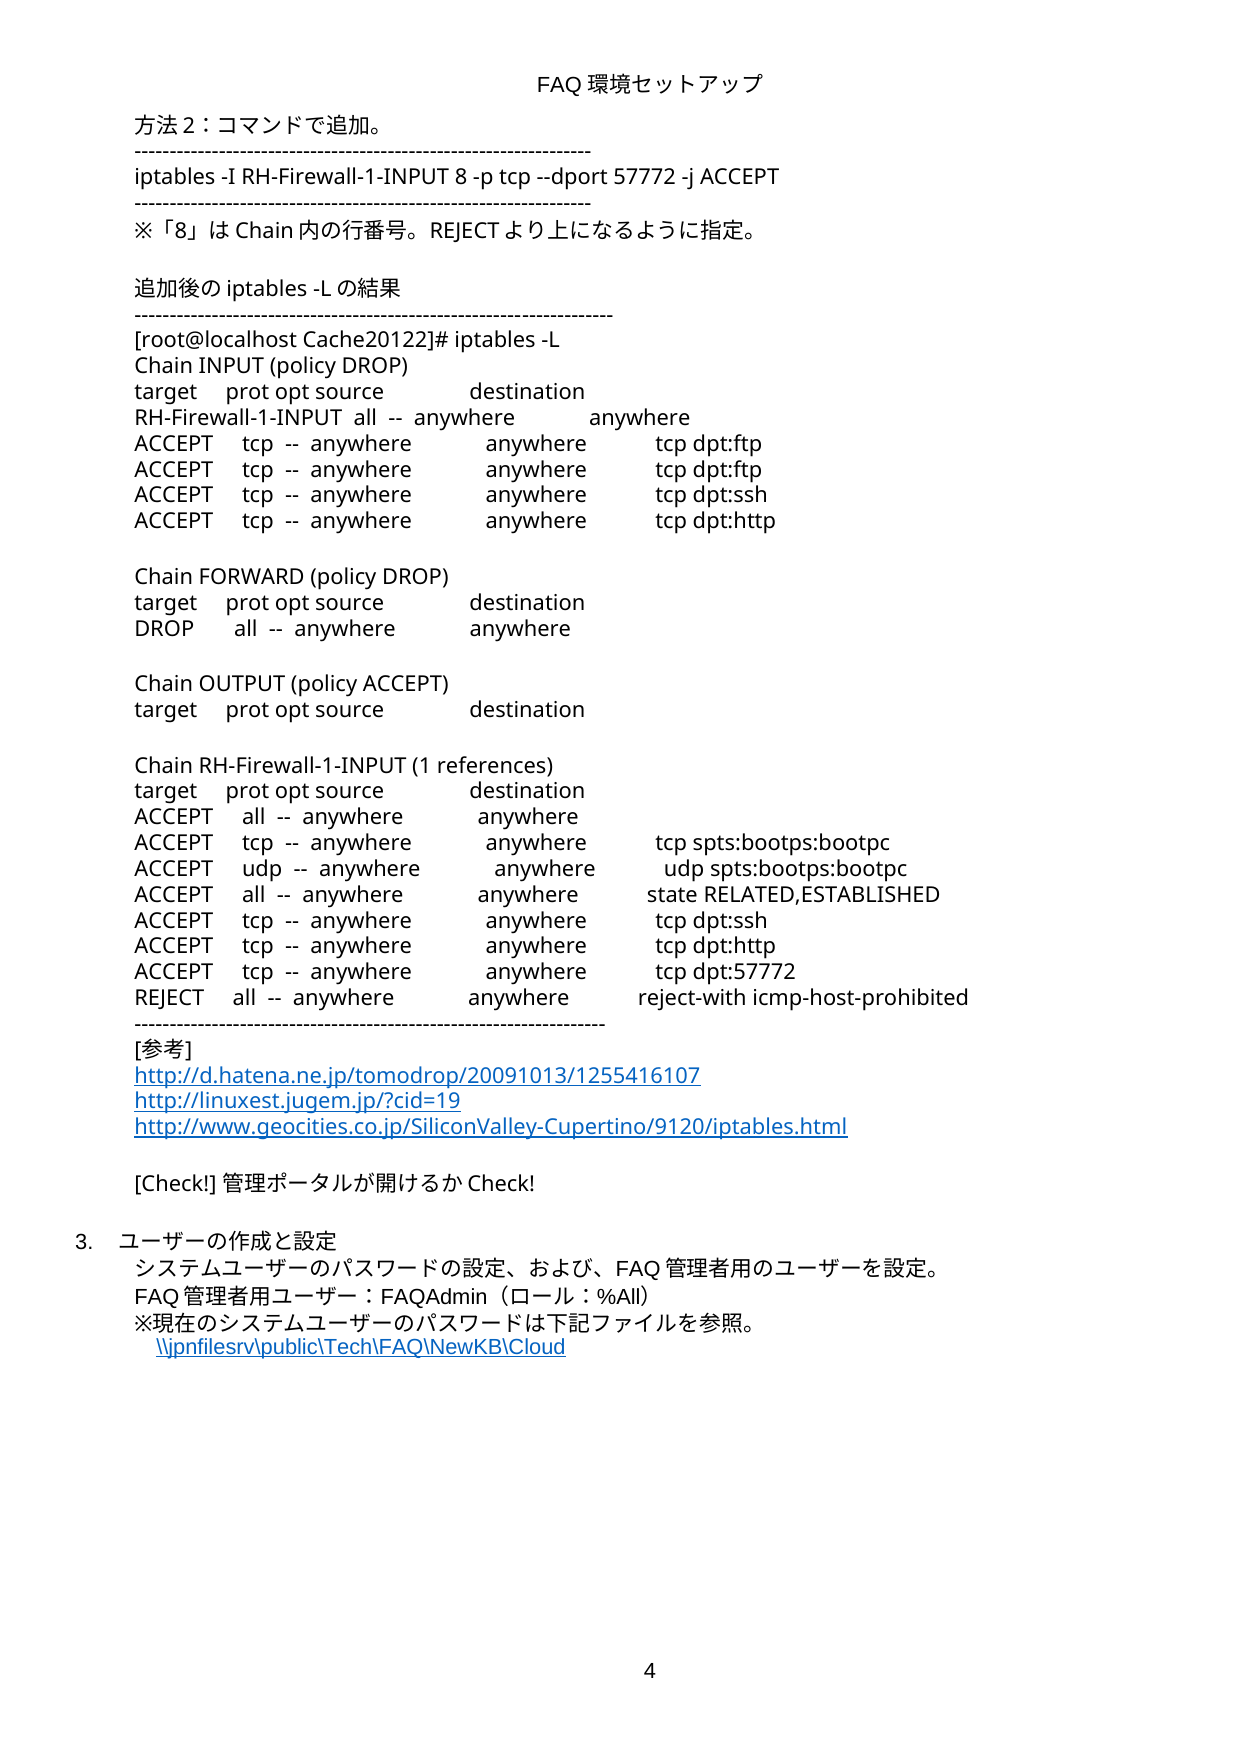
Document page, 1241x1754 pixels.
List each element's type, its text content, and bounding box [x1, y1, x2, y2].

text \\jpnfilesrv\public\Tech\FAQ\NewKB\Cloud [134, 1337, 1165, 1359]
text REJECT all -- anywhere anywhere reject-with icmp-host-prohibited [134, 985, 1165, 1011]
text Chain INPUT (policy DROP) [134, 353, 1165, 379]
text [Check!] 管理ポータルが開けるかCheck! [134, 1170, 1165, 1197]
text 追加後のiptables -Lの結果 [134, 274, 1165, 301]
text ACCEPT all -- anywhere anywhere [134, 804, 1165, 830]
text ACCEPT tcp -- anywhere anywhere tcp dpt:ftp [134, 456, 1165, 482]
text ACCEPT udp -- anywhere anywhere udp spts:bootps:bootpc [134, 856, 1165, 882]
text ACCEPT tcp -- anywhere anywhere tcp dpt:ssh [134, 907, 1165, 933]
text システムユーザーのパスワードの設定、および、FAQ管理者用のユーザーを設定。 [134, 1255, 1165, 1282]
text DROP all -- anywhere anywhere [134, 615, 1165, 641]
text Chain FORWARD (policy DROP) [134, 564, 1165, 589]
text ACCEPT tcp -- anywhere anywhere tcp dpt:ftp [134, 431, 1165, 456]
text http://d.hatena.ne.jp/tomodrop/20091013/1255416107 [134, 1062, 1165, 1088]
text [参考] [134, 1037, 1165, 1062]
text -------------------------------------------------------------------- [134, 301, 1165, 327]
text target prot opt source destination [134, 589, 1165, 615]
text ※「8」はChain内の行番号。REJECTより上になるように指定。 [134, 216, 1165, 244]
text ※現在のシステムユーザーのパスワードは下記ファイルを参照。 [134, 1310, 1165, 1337]
text ACCEPT tcp -- anywhere anywhere tcp dpt:http [134, 933, 1165, 959]
text [root@localhost Cache20122]# iptables -L [134, 327, 1165, 353]
text Chain OUTPUT (policy ACCEPT) [134, 671, 1165, 697]
text FAQ管理者用ユーザー：FAQAdmin（ロール：%All） [134, 1282, 1165, 1310]
text target prot opt source destination [134, 697, 1165, 723]
text Chain RH-Firewall-1-INPUT (1 references) [134, 752, 1165, 778]
text 方法2：コマンドで追加。 ----------------------------------------------------------------- iptables -I RH-Firewall-1-INPUT 8 -p tcp --dport 57772 -j ACCEPT ----------------------------------------------------------------- [134, 111, 1165, 216]
text target prot opt source destination [134, 379, 1165, 405]
subtitle ユーザーの作成と設定 [75, 1227, 1165, 1255]
text ACCEPT tcp -- anywhere anywhere tcp dpt:ssh [134, 482, 1165, 508]
text ACCEPT all -- anywhere anywhere state RELATED,ESTABLISHED [134, 882, 1165, 907]
text target prot opt source destination [134, 778, 1165, 804]
text ACCEPT tcp -- anywhere anywhere tcp spts:bootps:bootpc [134, 830, 1165, 856]
text ------------------------------------------------------------------- [134, 1011, 1165, 1037]
text ACCEPT tcp -- anywhere anywhere tcp dpt:57772 [134, 959, 1165, 985]
text ACCEPT tcp -- anywhere anywhere tcp dpt:http [134, 508, 1165, 534]
text RH-Firewall-1-INPUT all -- anywhere anywhere [134, 405, 1165, 431]
text http://linuxest.jugem.jp/?cid=19 [134, 1088, 1165, 1114]
text http://www.geocities.co.jp/SiliconValley-Cupertino/9120/iptables.html [134, 1114, 1165, 1140]
